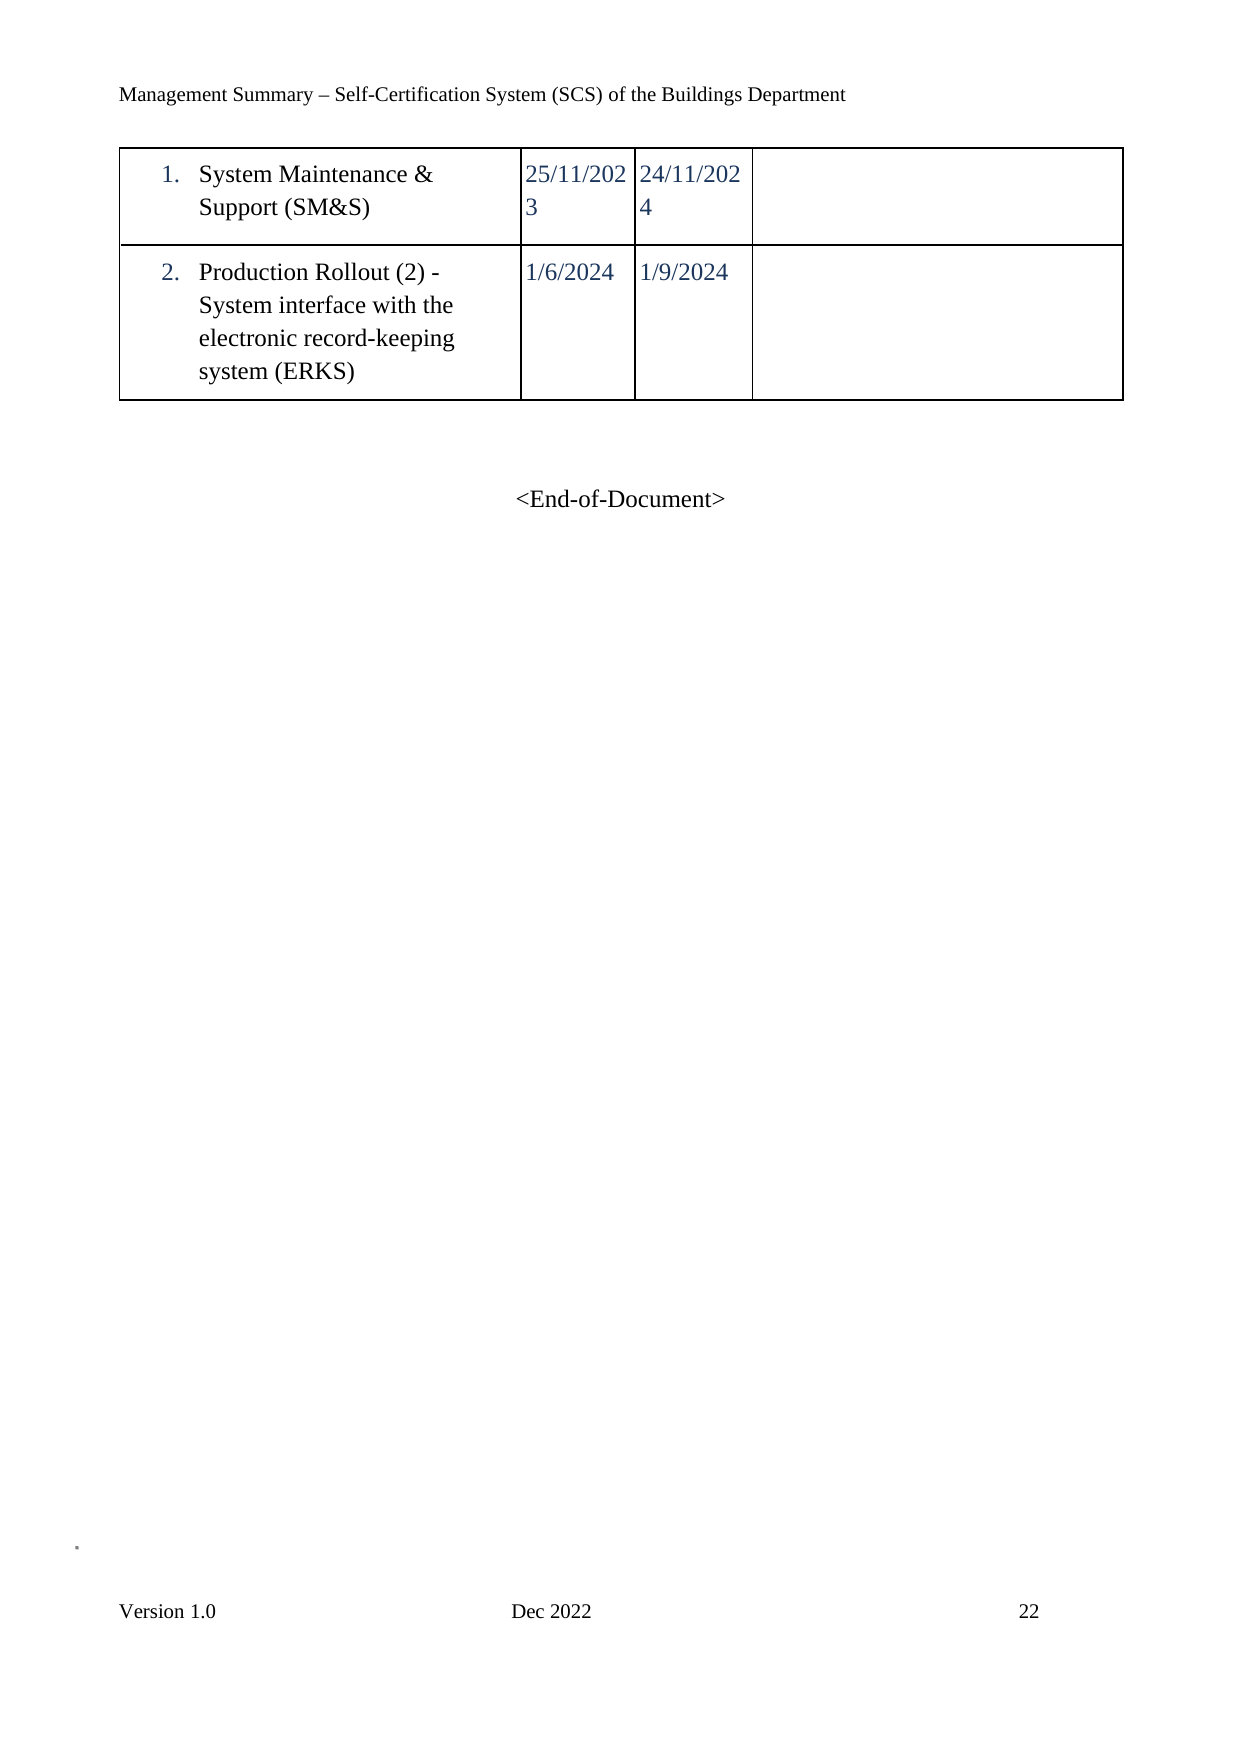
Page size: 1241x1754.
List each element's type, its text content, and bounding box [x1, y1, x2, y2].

table_cell 1/6/2024 [522, 246, 634, 399]
table_cell 25/11/2023 [522, 149, 634, 244]
text <End-of-Document> [118, 484, 1122, 513]
table_cell [753, 246, 1122, 399]
table_cell 24/11/2024 [636, 149, 752, 244]
table_cell Production Rollout (2) - System interface with the electronic record-keeping system (ERKS) [120, 245, 520, 399]
table_cell 1/9/2024 [636, 246, 752, 399]
table_cell System Maintenance & Support (SM&S) [120, 149, 520, 244]
table_cell [753, 149, 1122, 244]
